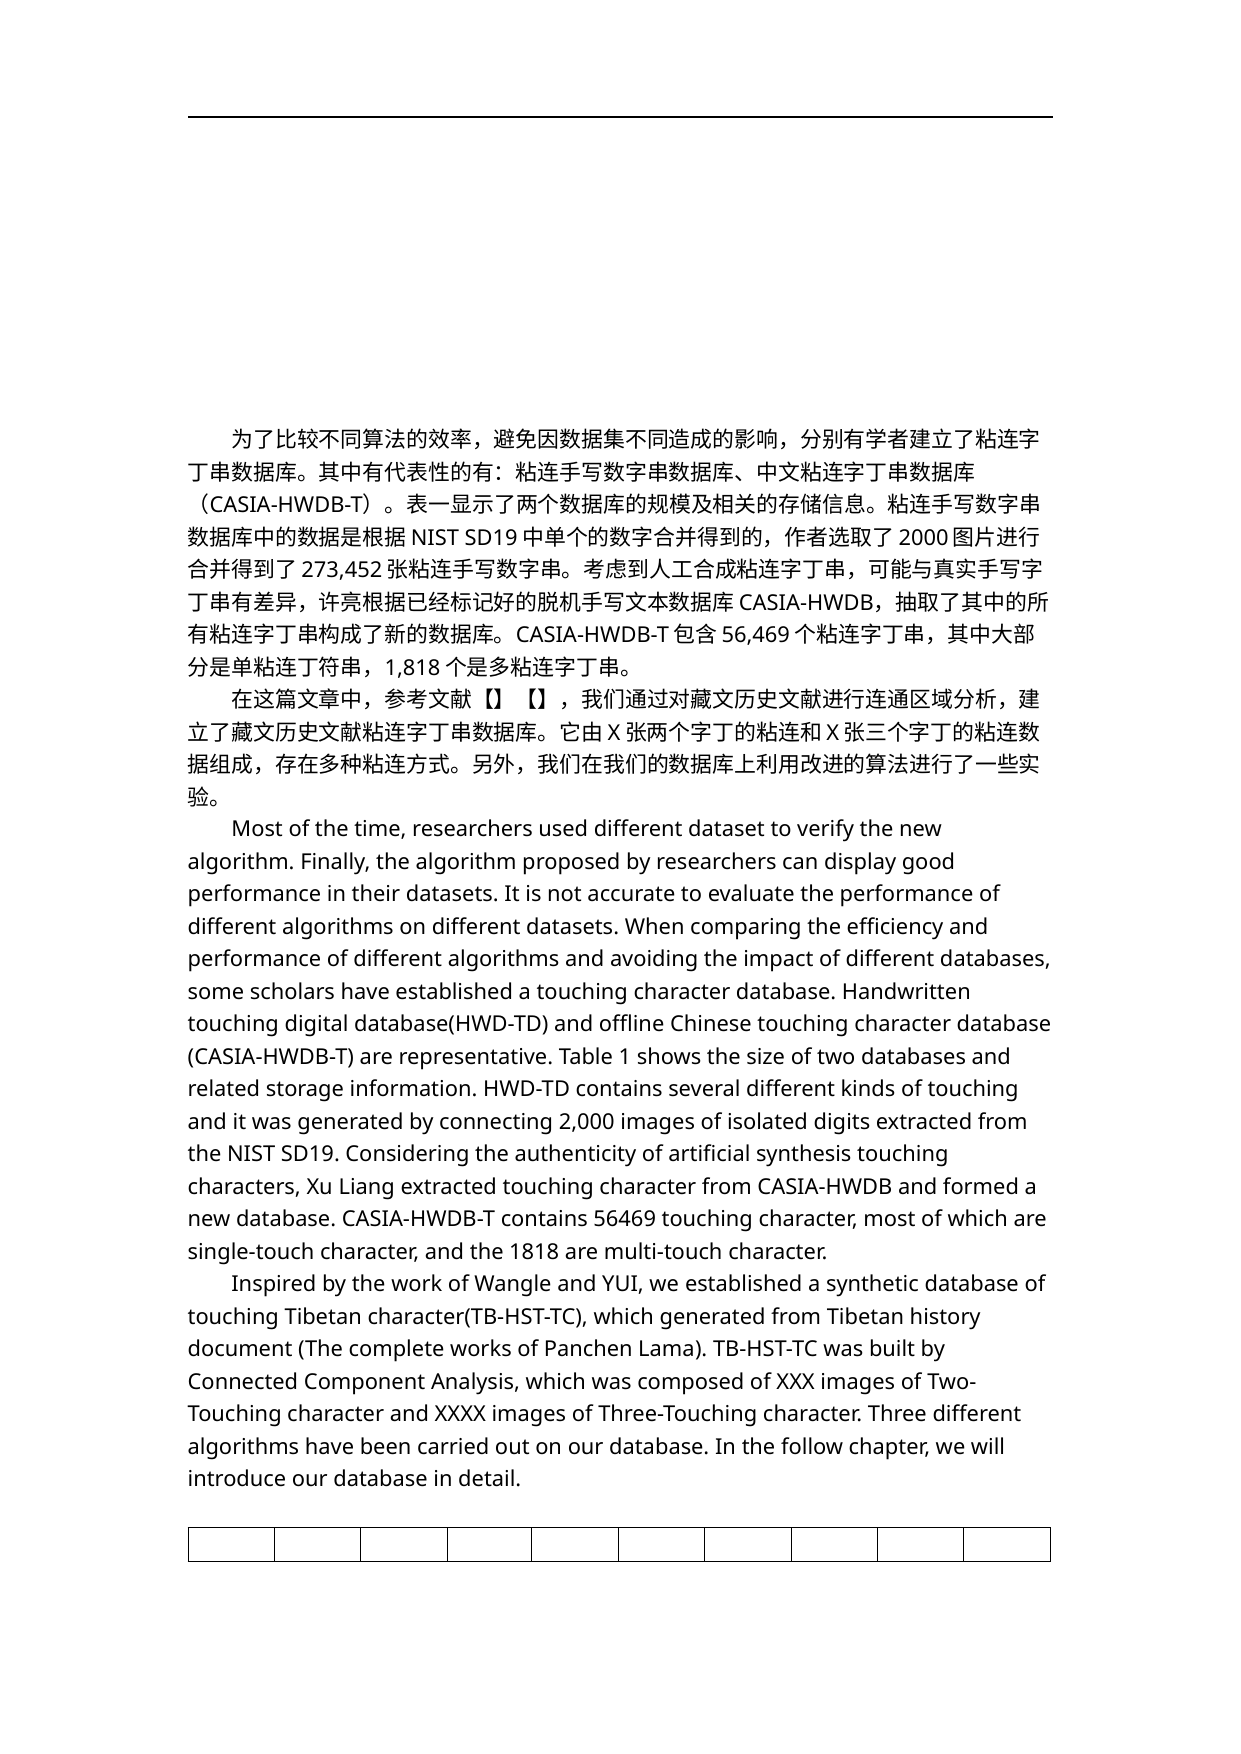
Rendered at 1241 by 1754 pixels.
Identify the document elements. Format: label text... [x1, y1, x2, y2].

text Most of the time, researchers used different dataset to verify the new algorithm. Finally, the algorithm proposed by researchers can display good performance in their datasets. It is not accurate to evaluate the performance of different algorithms on different datasets. When comparing the efficiency and performance of different algorithms and avoiding the impact of different databases, some scholars have established a touching character database. Handwritten touching digital database(HWD-TD) and offline Chinese touching character database (CASIA-HWDB-T) are representative. Table 1 shows the size of two databases and related storage information. HWD-TD contains several different kinds of touching and it was generated by connecting 2,000 images of isolated digits extracted from the NIST SD19. Considering the authenticity of artificial synthesis touching characters, Xu Liang extracted touching character from CASIA-HWDB and formed a new database. CASIA-HWDB-T contains 56469 touching character, most of which are single-touch character, and the 1818 are multi-touch character. [187, 812, 1053, 1267]
text 为了比较不同算法的效率，避免因数据集不同造成的影响，分别有学者建立了粘连字丁串数据库。其中有代表性的有：粘连手写数字串数据库、中文粘连字丁串数据库（CASIA-HWDB-T）。表一显示了两个数据库的规模及相关的存储信息。粘连手写数字串数据库中的数据是根据NIST SD19中单个的数字合并得到的，作者选取了2000图片进行合并得到了273,452张粘连手写数字串。考虑到人工合成粘连字丁串，可能与真实手写字丁串有差异，许亮根据已经标记好的脱机手写文本数据库CASIA-HWDB，抽取了其中的所有粘连字丁串构成了新的数据库。CASIA-HWDB-T包含56,469个粘连字丁串，其中大部分是单粘连丁符串，1,818个是多粘连字丁串。 [187, 422, 1053, 682]
table_header [361, 1528, 447, 1561]
text 在这篇文章中，参考文献【】【】，我们通过对藏文历史文献进行连通区域分析，建立了藏文历史文献粘连字丁串数据库。它由X张两个字丁的粘连和X张三个字丁的粘连数据组成，存在多种粘连方式。另外，我们在我们的数据库上利用改进的算法进行了一些实验。 [187, 682, 1053, 812]
table_header [705, 1528, 791, 1561]
table_header [619, 1528, 704, 1561]
table_header [448, 1528, 531, 1561]
text Inspired by the work of Wangle and YUI, we established a synthetic database of touching Tibetan character(TB-HST-TC), which generated from Tibetan history document (The complete works of Panchen Lama). TB-HST-TC was built by Connected Component Analysis, which was composed of XXX images of Two-Touching character and XXXX images of Three-Touching character. Three different algorithms have been carried out on our database. In the follow chapter, we will introduce our database in detail. [187, 1267, 1053, 1494]
table_header [532, 1528, 618, 1561]
table_header [792, 1528, 877, 1561]
table_header [275, 1528, 360, 1561]
table_header [964, 1528, 1050, 1561]
table_header [189, 1528, 274, 1561]
table_header [878, 1528, 963, 1561]
